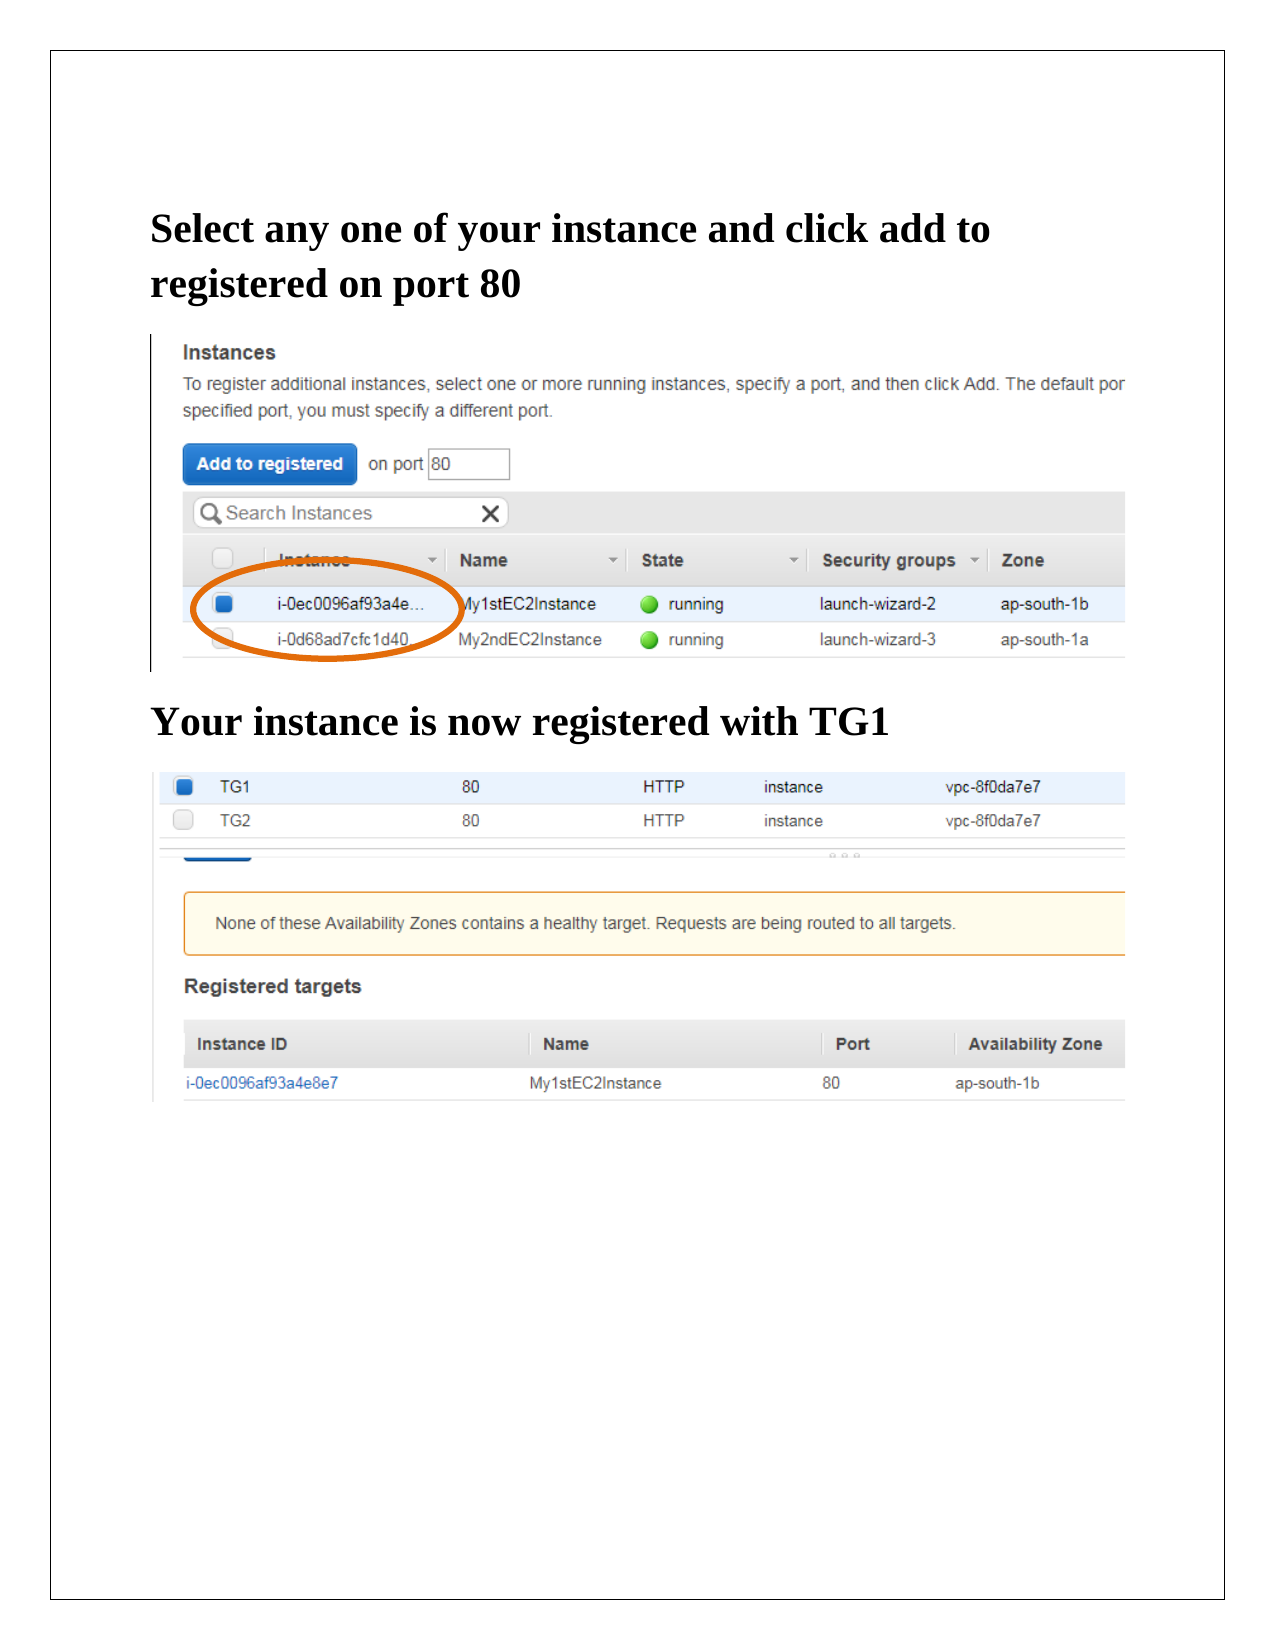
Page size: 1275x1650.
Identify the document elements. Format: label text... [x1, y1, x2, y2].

text Select any one of your instance and click add to registered on port 80 [150, 203, 1125, 306]
text Your instance is now registered with TG1 [150, 696, 1125, 744]
picture [150, 334, 1125, 672]
picture [150, 772, 1125, 1102]
